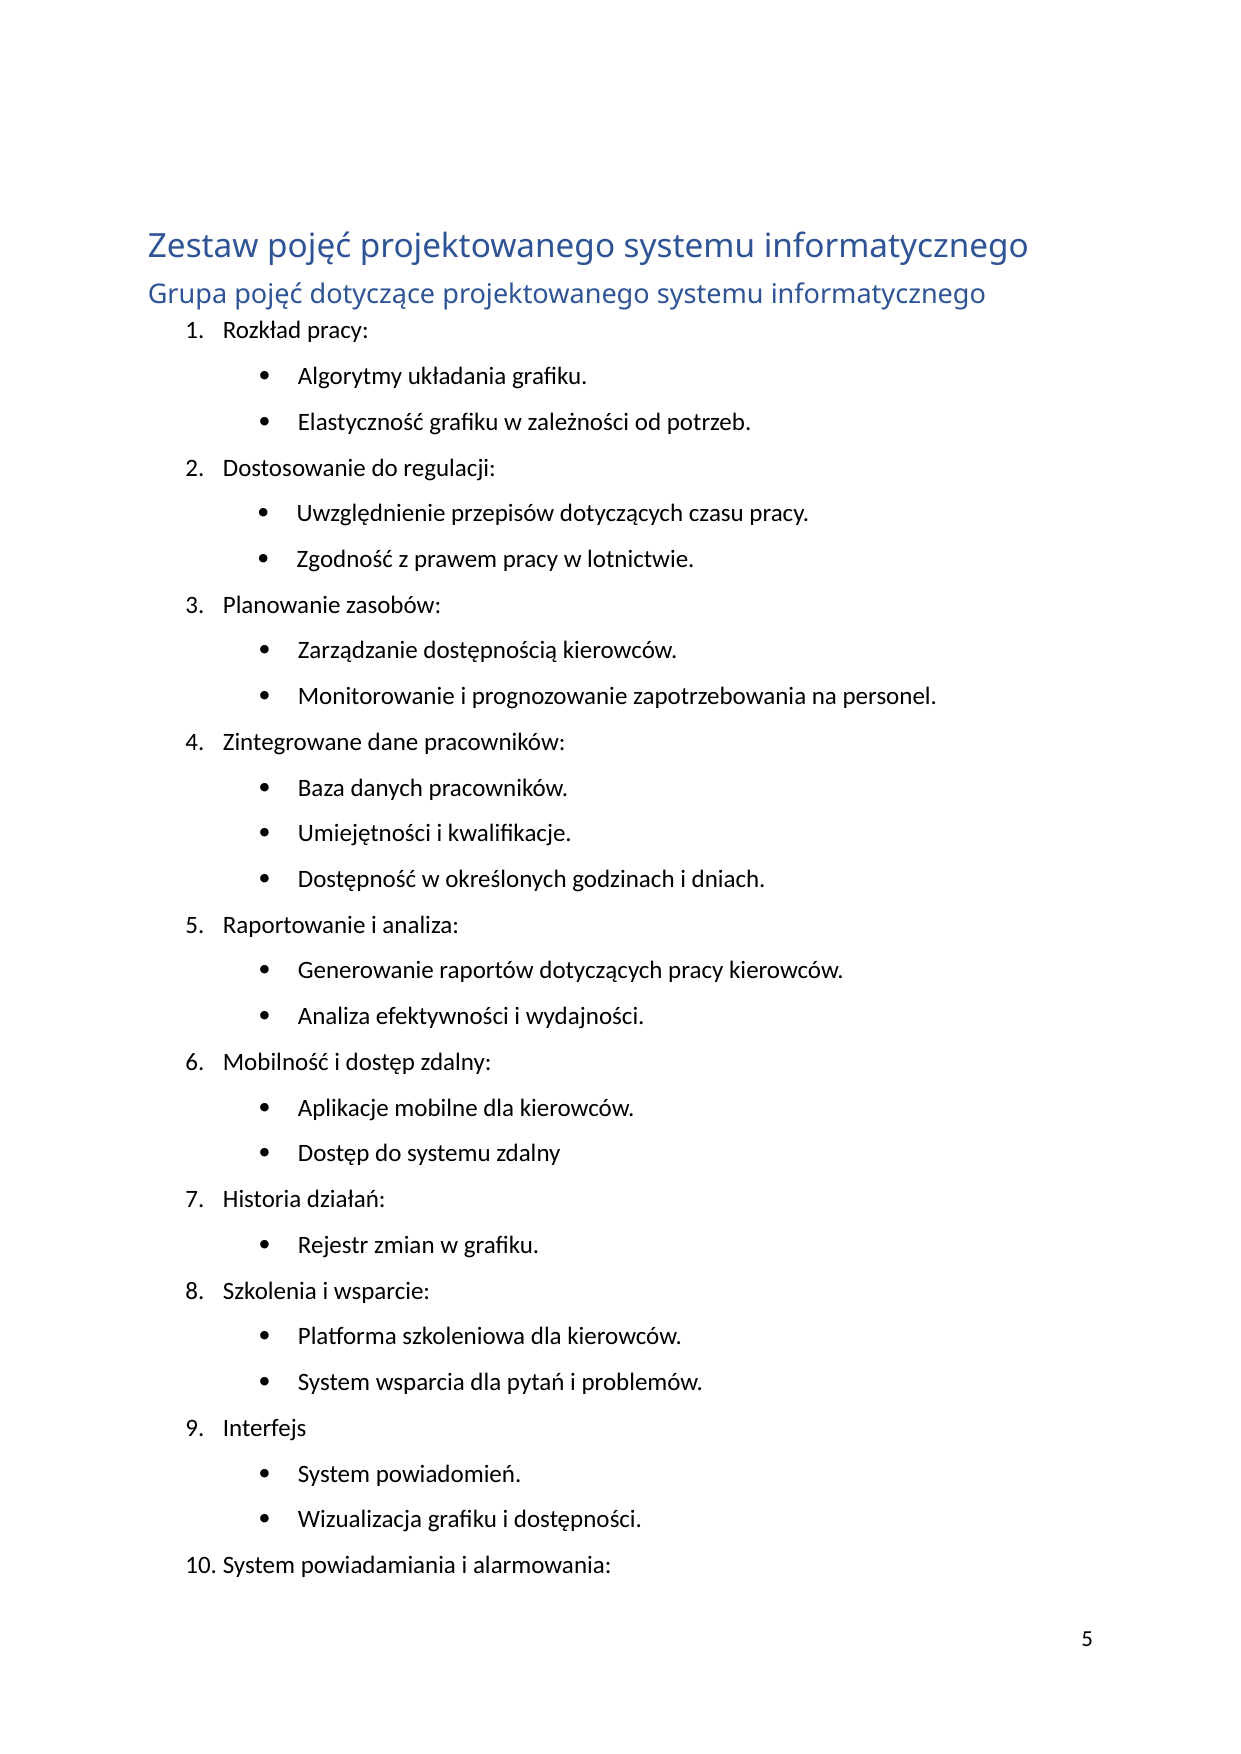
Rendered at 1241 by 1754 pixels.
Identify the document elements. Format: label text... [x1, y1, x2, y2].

list Planowanie zasobów: [185, 589, 1093, 619]
list Interfejs [185, 1412, 1093, 1442]
list Mobilność i dostęp zdalny: [185, 1046, 1093, 1077]
list Wizualizacja grafiku i dostępności. [260, 1503, 1093, 1534]
list System wsparcia dla pytań i problemów. [260, 1366, 1093, 1397]
list System powiadomień. [260, 1458, 1093, 1488]
list Rozkład pracy: [185, 314, 1093, 345]
list Historia działań: [185, 1183, 1093, 1214]
list Szkolenia i wsparcie: [185, 1275, 1093, 1305]
list Dostępność w określonych godzinach i dniach. [260, 863, 1093, 894]
list Uwzględnienie przepisów dotyczących czasu pracy. [259, 497, 1093, 528]
list Dostęp do systemu zdalny [260, 1138, 1093, 1168]
list Raportowanie i analiza: [185, 909, 1093, 939]
list Zintegrowane dane pracowników: [185, 726, 1093, 757]
list Zarządzanie dostępnością kierowców. [260, 634, 1093, 665]
list Dostosowanie do regulacji: [185, 452, 1093, 482]
list Monitorowanie i prognozowanie zapotrzebowania na personel. [260, 680, 1093, 711]
list Zgodność z prawem pracy w lotnictwie. [259, 543, 1093, 574]
subtitle Zestaw pojęć projektowanego systemu informatycznego [148, 222, 1093, 267]
list Rejestr zmian w grafiku. [260, 1229, 1093, 1259]
list Umiejętności i kwalifikacje. [260, 817, 1093, 848]
subtitle Grupa pojęć dotyczące projektowanego systemu informatycznego [148, 275, 1093, 312]
list Algorytmy układania grafiku. [260, 360, 1093, 391]
list Analiza efektywności i wydajności. [260, 1000, 1093, 1031]
list Baza danych pracowników. [260, 772, 1093, 802]
list Elastyczność grafiku w zależności od potrzeb. [260, 406, 1093, 436]
list System powiadamiania i alarmowania: [185, 1549, 1093, 1580]
list Generowanie raportów dotyczących pracy kierowców. [260, 955, 1093, 985]
list Aplikacje mobilne dla kierowców. [260, 1092, 1093, 1122]
list Platforma szkoleniowa dla kierowców. [260, 1321, 1093, 1351]
